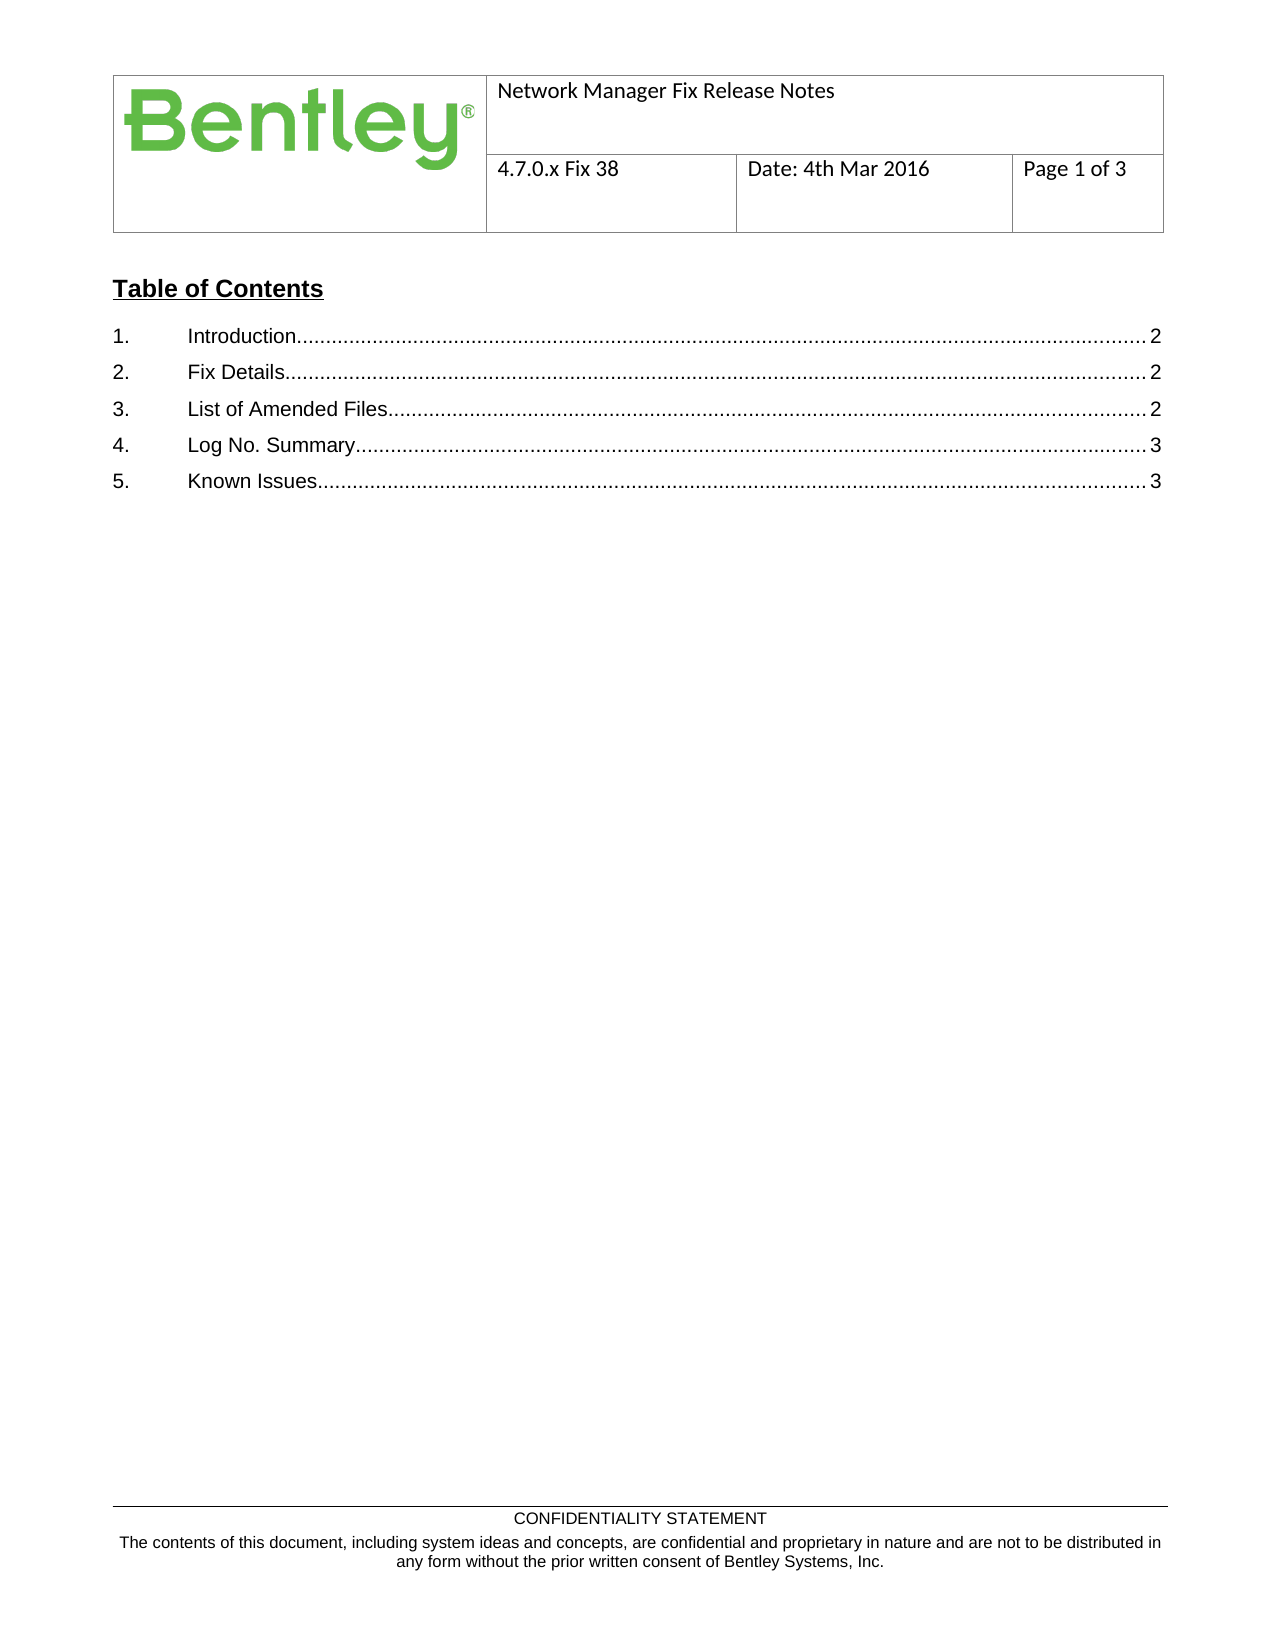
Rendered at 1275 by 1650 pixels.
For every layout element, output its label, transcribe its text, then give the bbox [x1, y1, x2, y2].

picture [124, 88, 475, 170]
text 5. Known Issues 3 [112, 469, 1162, 493]
text 1. Introduction 2 [112, 323, 1162, 347]
text 2. Fix Details 2 [112, 360, 1162, 384]
text 3. List of Amended Files 2 [112, 396, 1162, 420]
text 4. Log No. Summary 3 [112, 433, 1162, 457]
text Table of Contents [112, 274, 1162, 303]
